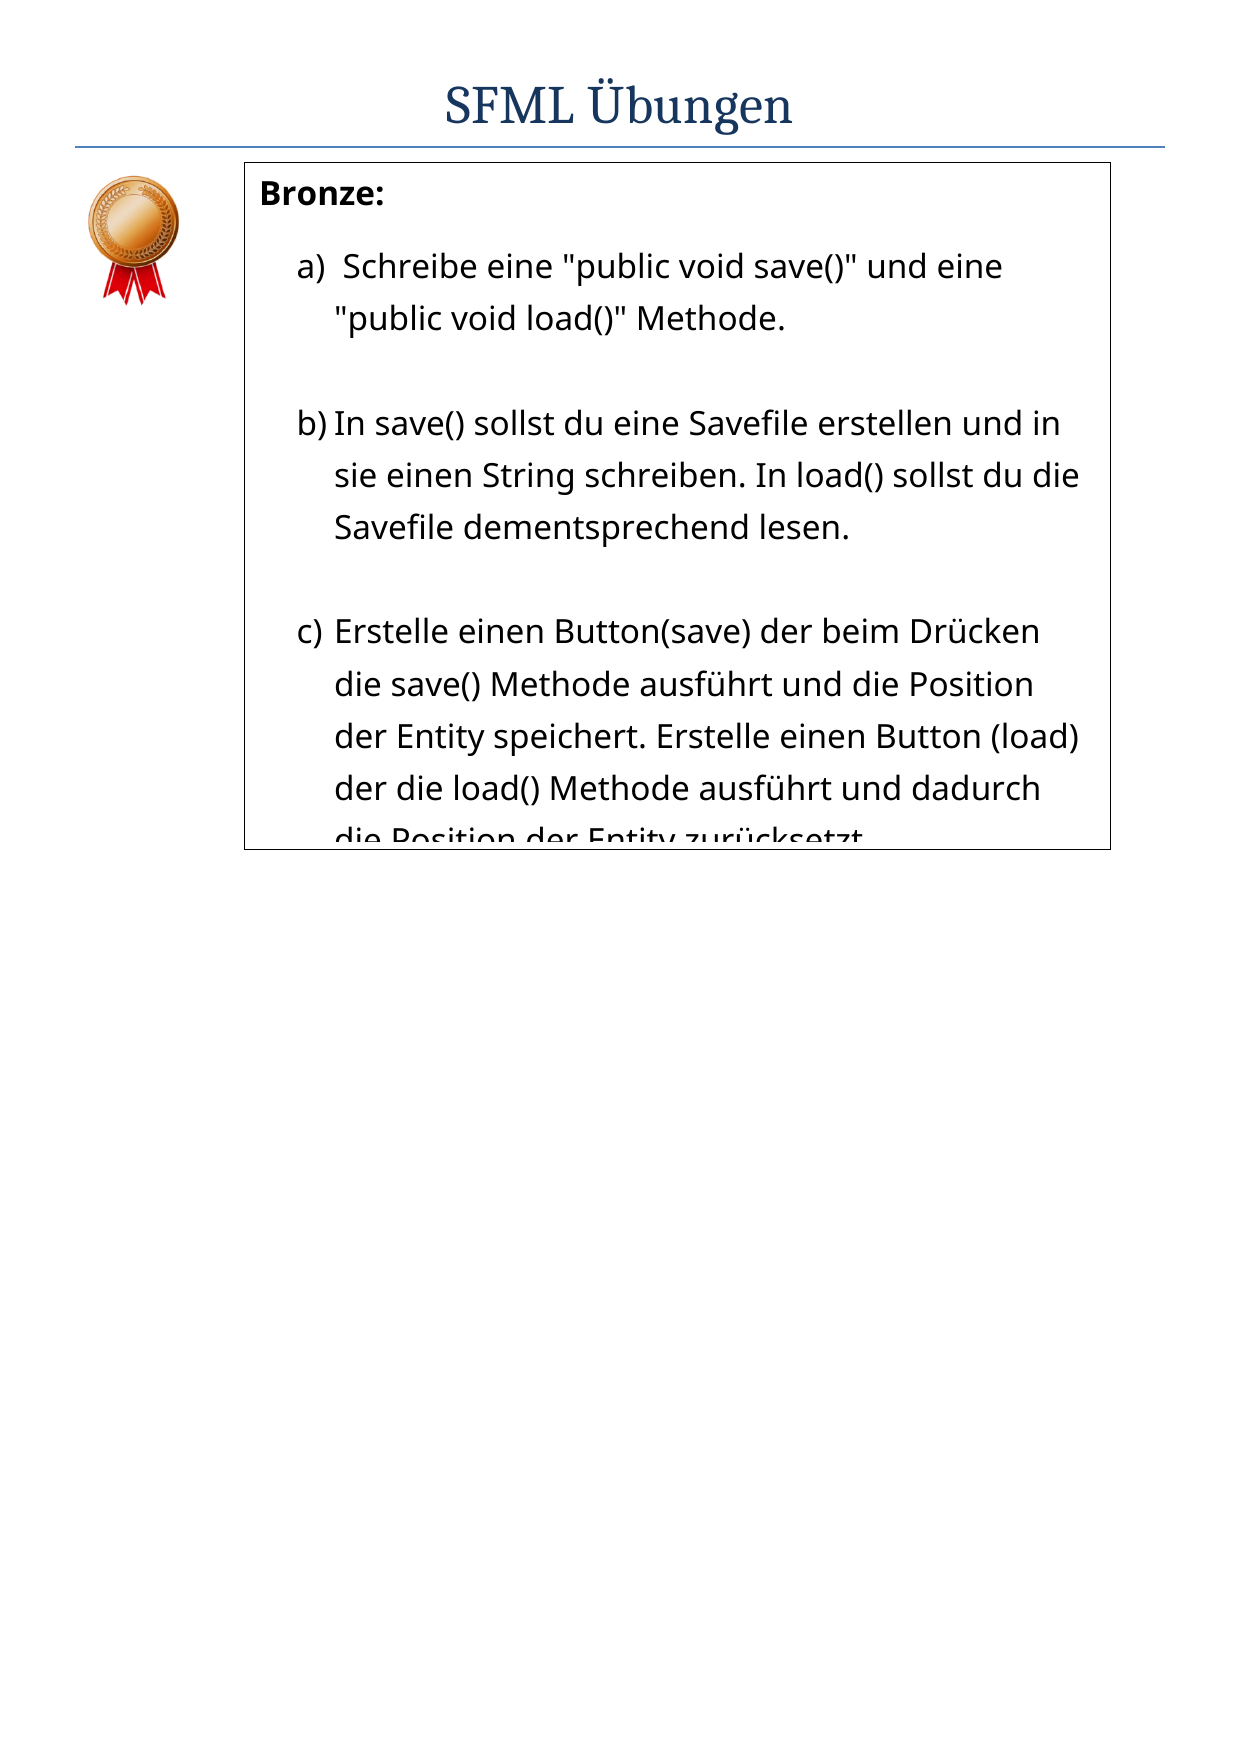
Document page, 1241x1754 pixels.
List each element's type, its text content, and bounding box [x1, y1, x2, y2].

picture [80, 173, 184, 305]
title SFML Übungen [75, 75, 1165, 146]
